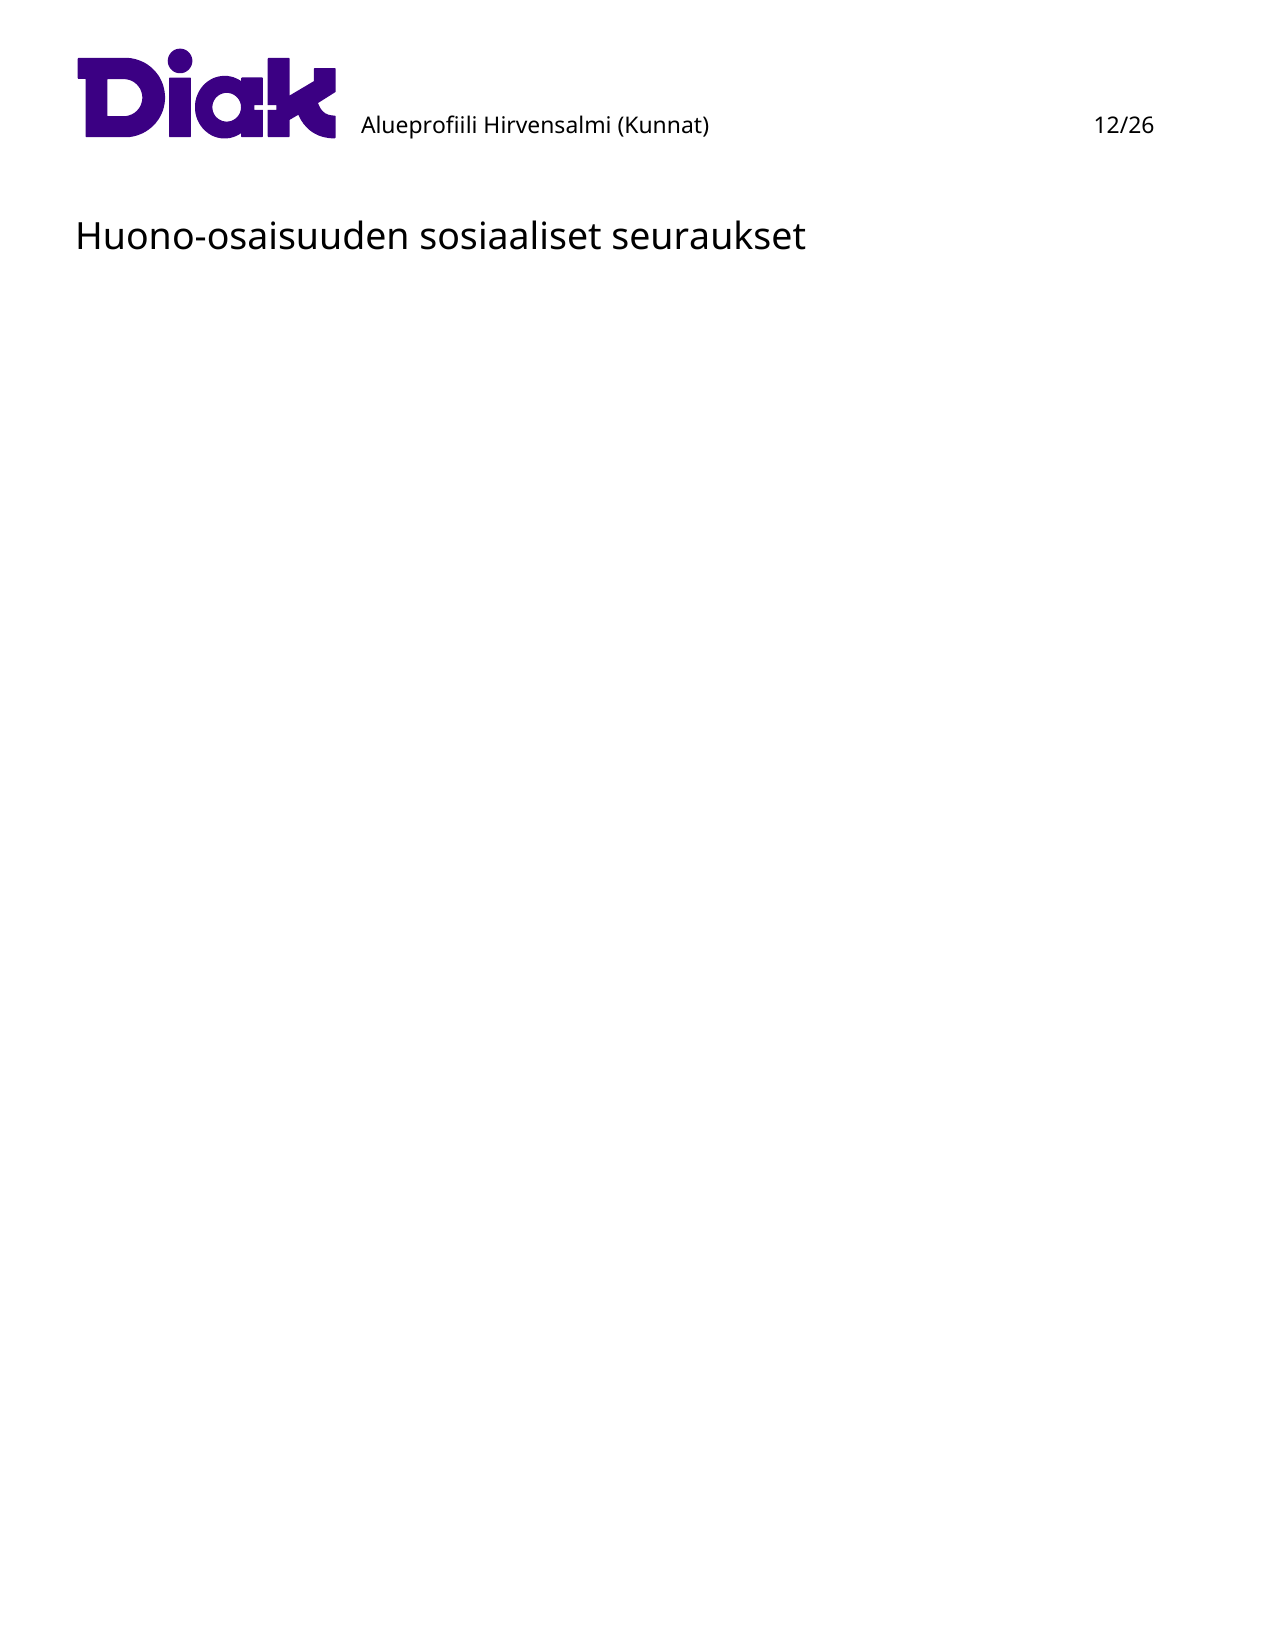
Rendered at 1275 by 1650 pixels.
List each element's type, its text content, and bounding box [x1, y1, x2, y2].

subtitle Huono-osaisuuden sosiaaliset seuraukset [75, 209, 1200, 261]
